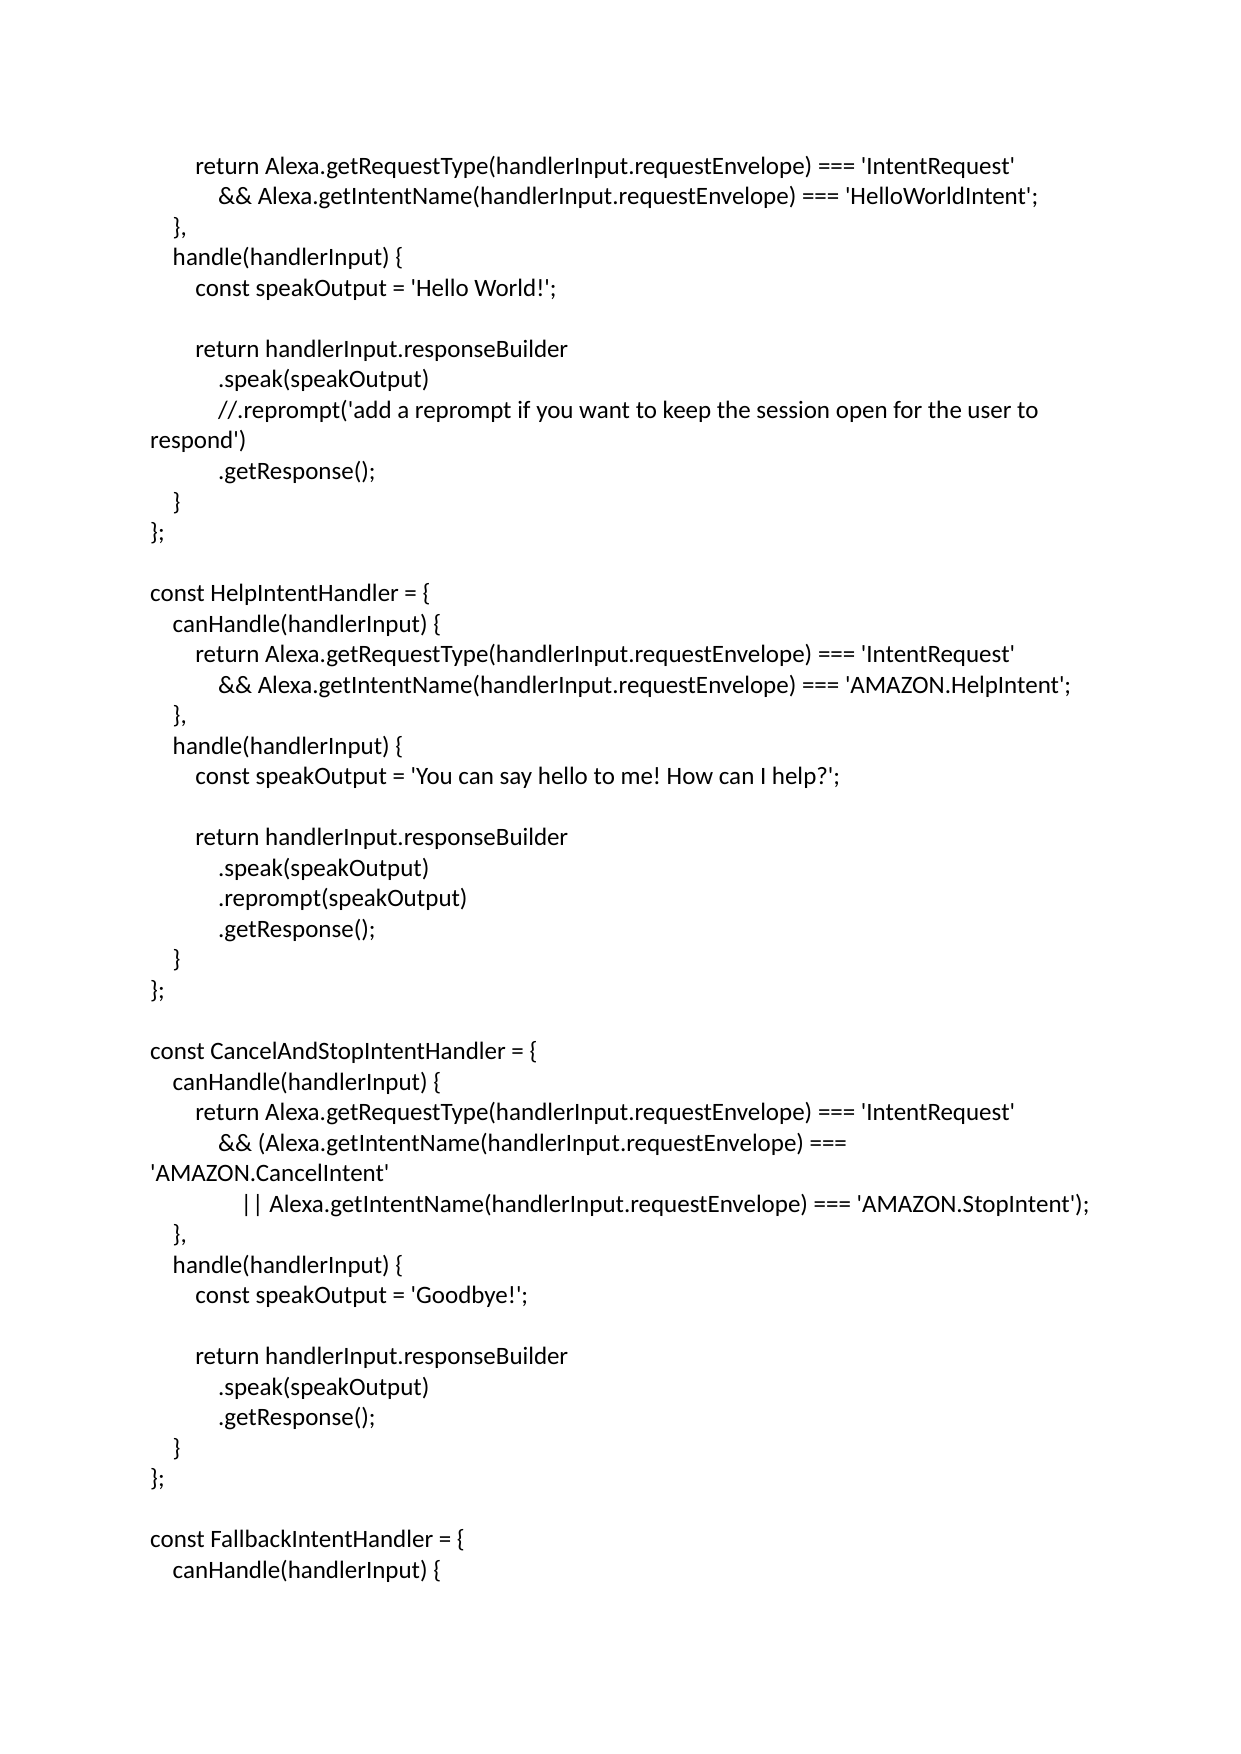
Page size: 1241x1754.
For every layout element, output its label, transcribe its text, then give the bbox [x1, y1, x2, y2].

text const CancelAndStopIntentHandler = { [150, 1035, 1090, 1066]
text }; [150, 974, 1090, 1004]
text }, [150, 211, 1090, 242]
text && Alexa.getIntentName(handlerInput.requestEnvelope) === 'AMAZON.HelpIntent'; [150, 669, 1090, 699]
text handle(handlerInput) { [150, 730, 1090, 760]
text const speakOutput = 'Goodbye!'; [150, 1279, 1090, 1310]
text }, [150, 699, 1090, 730]
text }, [150, 1218, 1090, 1249]
text return Alexa.getRequestType(handlerInput.requestEnvelope) === 'IntentRequest' [150, 638, 1090, 669]
text } [150, 1432, 1090, 1462]
text return Alexa.getRequestType(handlerInput.requestEnvelope) === 'IntentRequest' [150, 150, 1090, 181]
text const HelpIntentHandler = { [150, 577, 1090, 608]
text .speak(speakOutput) [150, 852, 1090, 882]
text .speak(speakOutput) [150, 1371, 1090, 1401]
text && Alexa.getIntentName(handlerInput.requestEnvelope) === 'HelloWorldIntent'; [150, 181, 1090, 211]
text .getResponse(); [150, 1401, 1090, 1432]
text } [150, 486, 1090, 516]
text return Alexa.getRequestType(handlerInput.requestEnvelope) === 'IntentRequest' [150, 1096, 1090, 1127]
text canHandle(handlerInput) { [150, 1554, 1090, 1584]
text canHandle(handlerInput) { [150, 608, 1090, 638]
text //.reprompt('add a reprompt if you want to keep the session open for the user to respond') [150, 394, 1090, 455]
text .getResponse(); [150, 455, 1090, 486]
text }; [150, 516, 1090, 547]
text handle(handlerInput) { [150, 1249, 1090, 1279]
text || Alexa.getIntentName(handlerInput.requestEnvelope) === 'AMAZON.StopIntent'); [150, 1188, 1090, 1218]
text && (Alexa.getIntentName(handlerInput.requestEnvelope) === 'AMAZON.CancelIntent' [150, 1127, 1090, 1188]
text .reprompt(speakOutput) [150, 882, 1090, 913]
text .getResponse(); [150, 913, 1090, 943]
text }; [150, 1462, 1090, 1493]
text } [150, 943, 1090, 974]
text handle(handlerInput) { [150, 242, 1090, 272]
text const FallbackIntentHandler = { [150, 1523, 1090, 1554]
text const speakOutput = 'Hello World!'; [150, 272, 1090, 303]
text const speakOutput = 'You can say hello to me! How can I help?'; [150, 760, 1090, 791]
text canHandle(handlerInput) { [150, 1066, 1090, 1096]
text return handlerInput.responseBuilder [150, 333, 1090, 364]
text return handlerInput.responseBuilder [150, 1340, 1090, 1371]
text .speak(speakOutput) [150, 364, 1090, 394]
text return handlerInput.responseBuilder [150, 821, 1090, 852]
